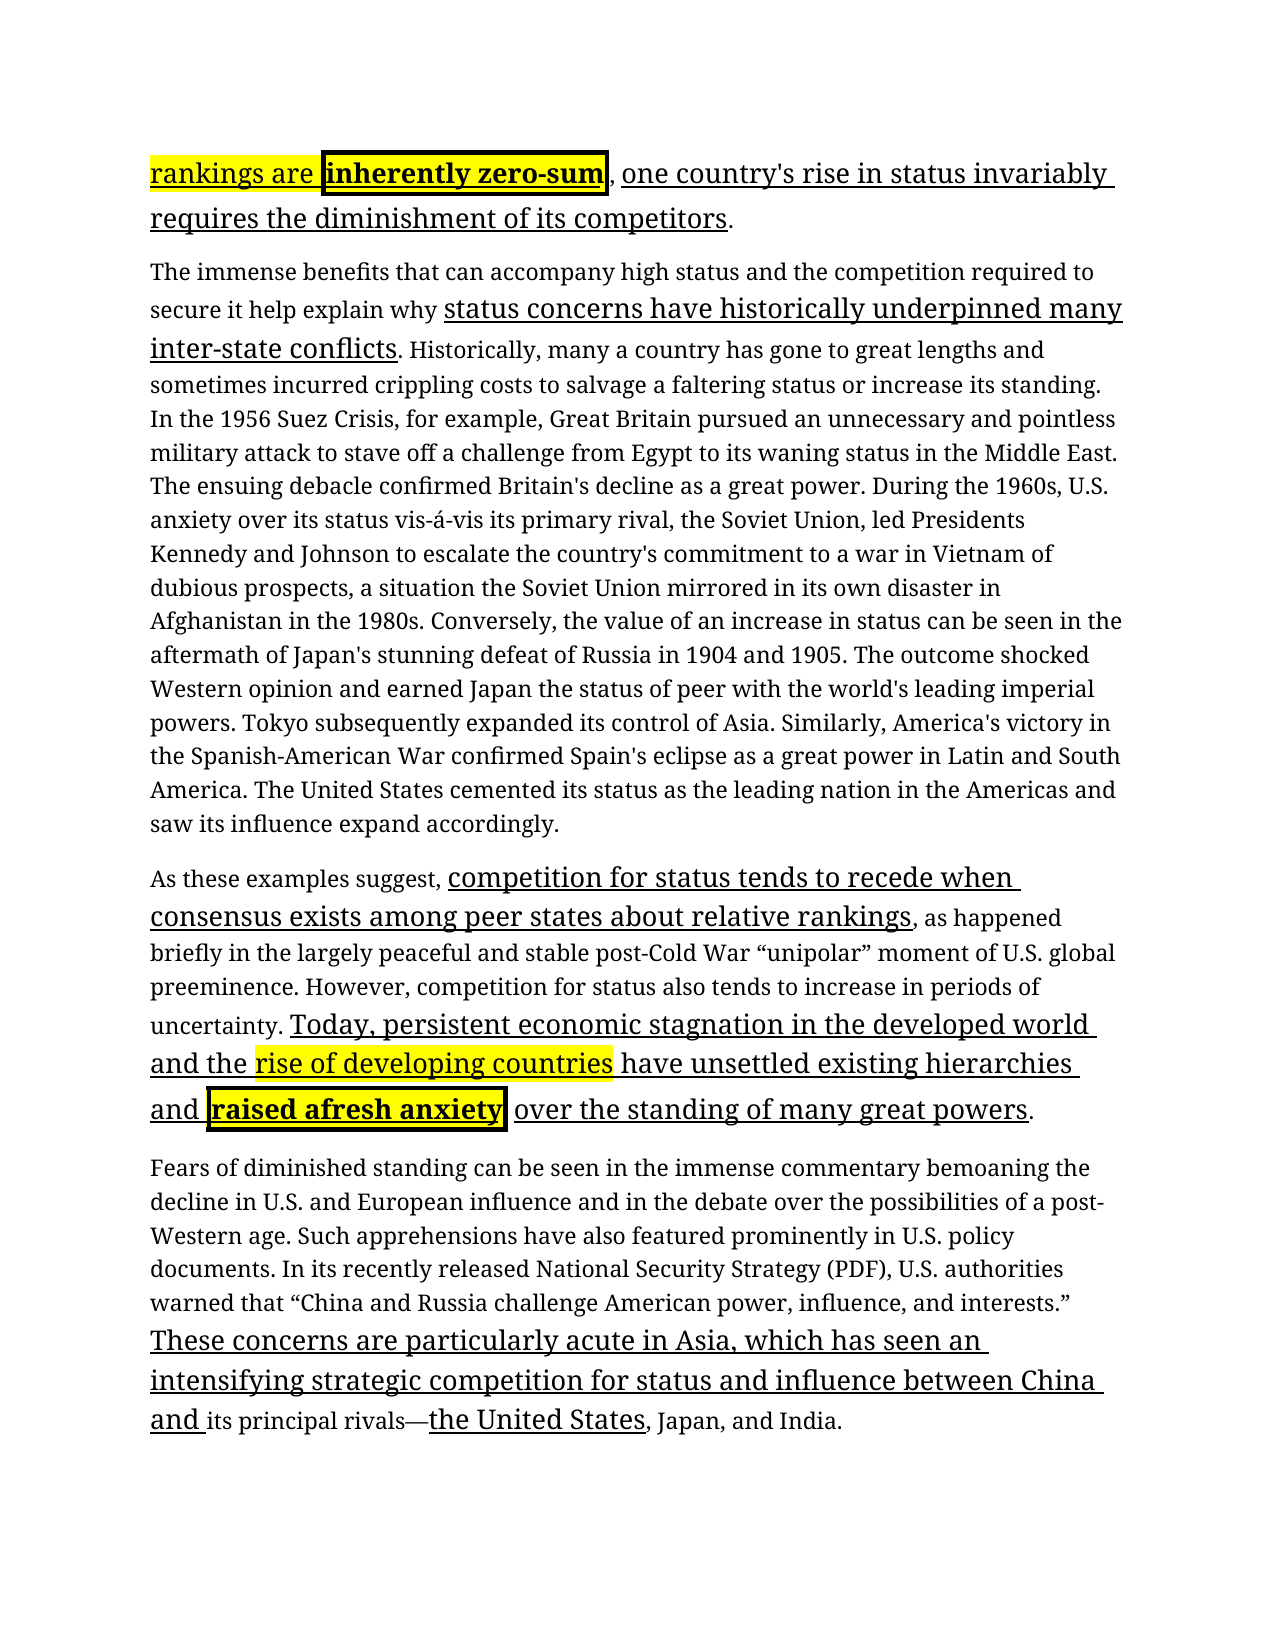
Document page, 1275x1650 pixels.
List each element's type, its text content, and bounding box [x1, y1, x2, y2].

text Fears of diminished standing can be seen in the immense commentary bemoaning the decline in U.S. and European influence and in the debate over the possibilities of a post-Western age. Such apprehensions have also featured prominently in U.S. policy documents. In its recently released National Security Strategy (PDF), U.S. authorities warned that “China and Russia challenge American power, influence, and interests.” These concerns are particularly acute in Asia, which has seen an intensifying strategic competition for status and influence between China and its principal rivals—the United States, Japan, and India. [150, 1152, 1125, 1438]
text The immense benefits that can accompany high status and the competition required to secure it help explain why status concerns have historically underpinned many inter-state conflicts. Historically, many a country has gone to great lengths and sometimes incurred crippling costs to salvage a faltering status or increase its standing. In the 1956 Suez Crisis, for example, Great Britain pursued an unnecessary and pointless military attack to stave off a challenge from Egypt to its waning status in the Middle East. The ensuing debacle confirmed Britain's decline as a great power. During the 1960s, U.S. anxiety over its status vis-á-vis its primary rival, the Soviet Union, led Presidents Kennedy and Johnson to escalate the country's commitment to a war in Vietnam of dubious prospects, a situation the Soviet Union mirrored in its own disaster in Afghanistan in the 1980s. Conversely, the value of an increase in status can be seen in the aftermath of Japan's stunning defeat of Russia in 1904 and 1905. The outcome shocked Western opinion and earned Japan the status of peer with the world's leading imperial powers. Tokyo subsequently expanded its control of Asia. Similarly, America's victory in the Spanish-American War confirmed Spain's eclipse as a great power in Latin and South America. The United States cemented its status as the leading nation in the Americas and saw its influence expand accordingly. [150, 256, 1125, 839]
text As these examples suggest, competition for status tends to recede when consensus exists among peer states about relative rankings, as happened briefly in the largely peaceful and stable post-Cold War “unipolar” moment of U.S. global preeminence. However, competition for status also tends to increase in periods of uncertainty. Today, persistent economic stagnation in the developed world and the rise of developing countries have unsettled existing hierarchies and raised afresh anxiety over the standing of many great powers. [150, 858, 1125, 1132]
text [150, 150, 1125, 236]
